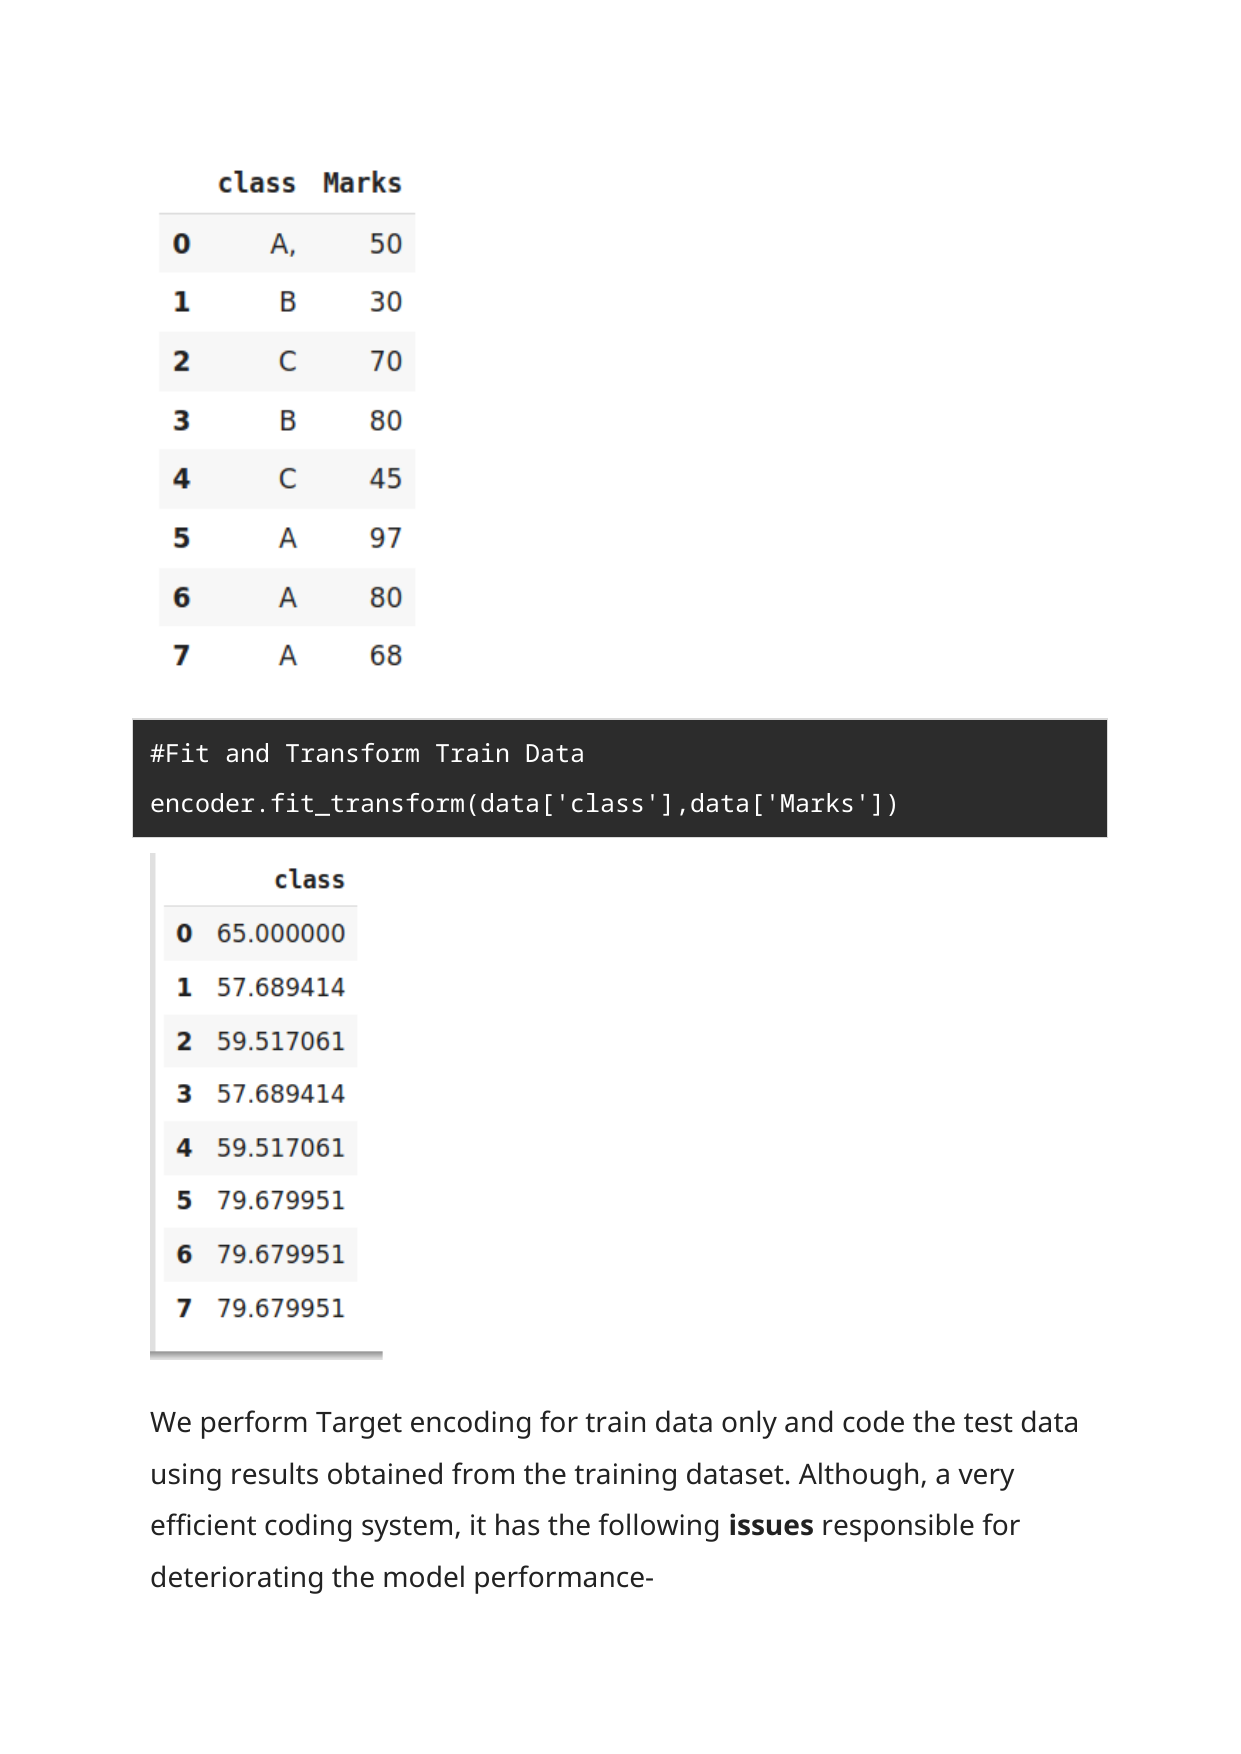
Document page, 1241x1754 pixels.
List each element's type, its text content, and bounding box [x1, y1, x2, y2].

picture [150, 150, 461, 689]
text encoder.fit_transform(data['class'],data['Marks']) [133, 768, 1107, 837]
text We perform Target encoding for train data only and code the test data using results obtained from the training dataset. Although, a very efficient coding system, it has the following issues responsible for deteriorating the model performance- [150, 1389, 1090, 1595]
text #Fit and Transform Train Data [133, 720, 1107, 768]
picture [150, 853, 383, 1360]
